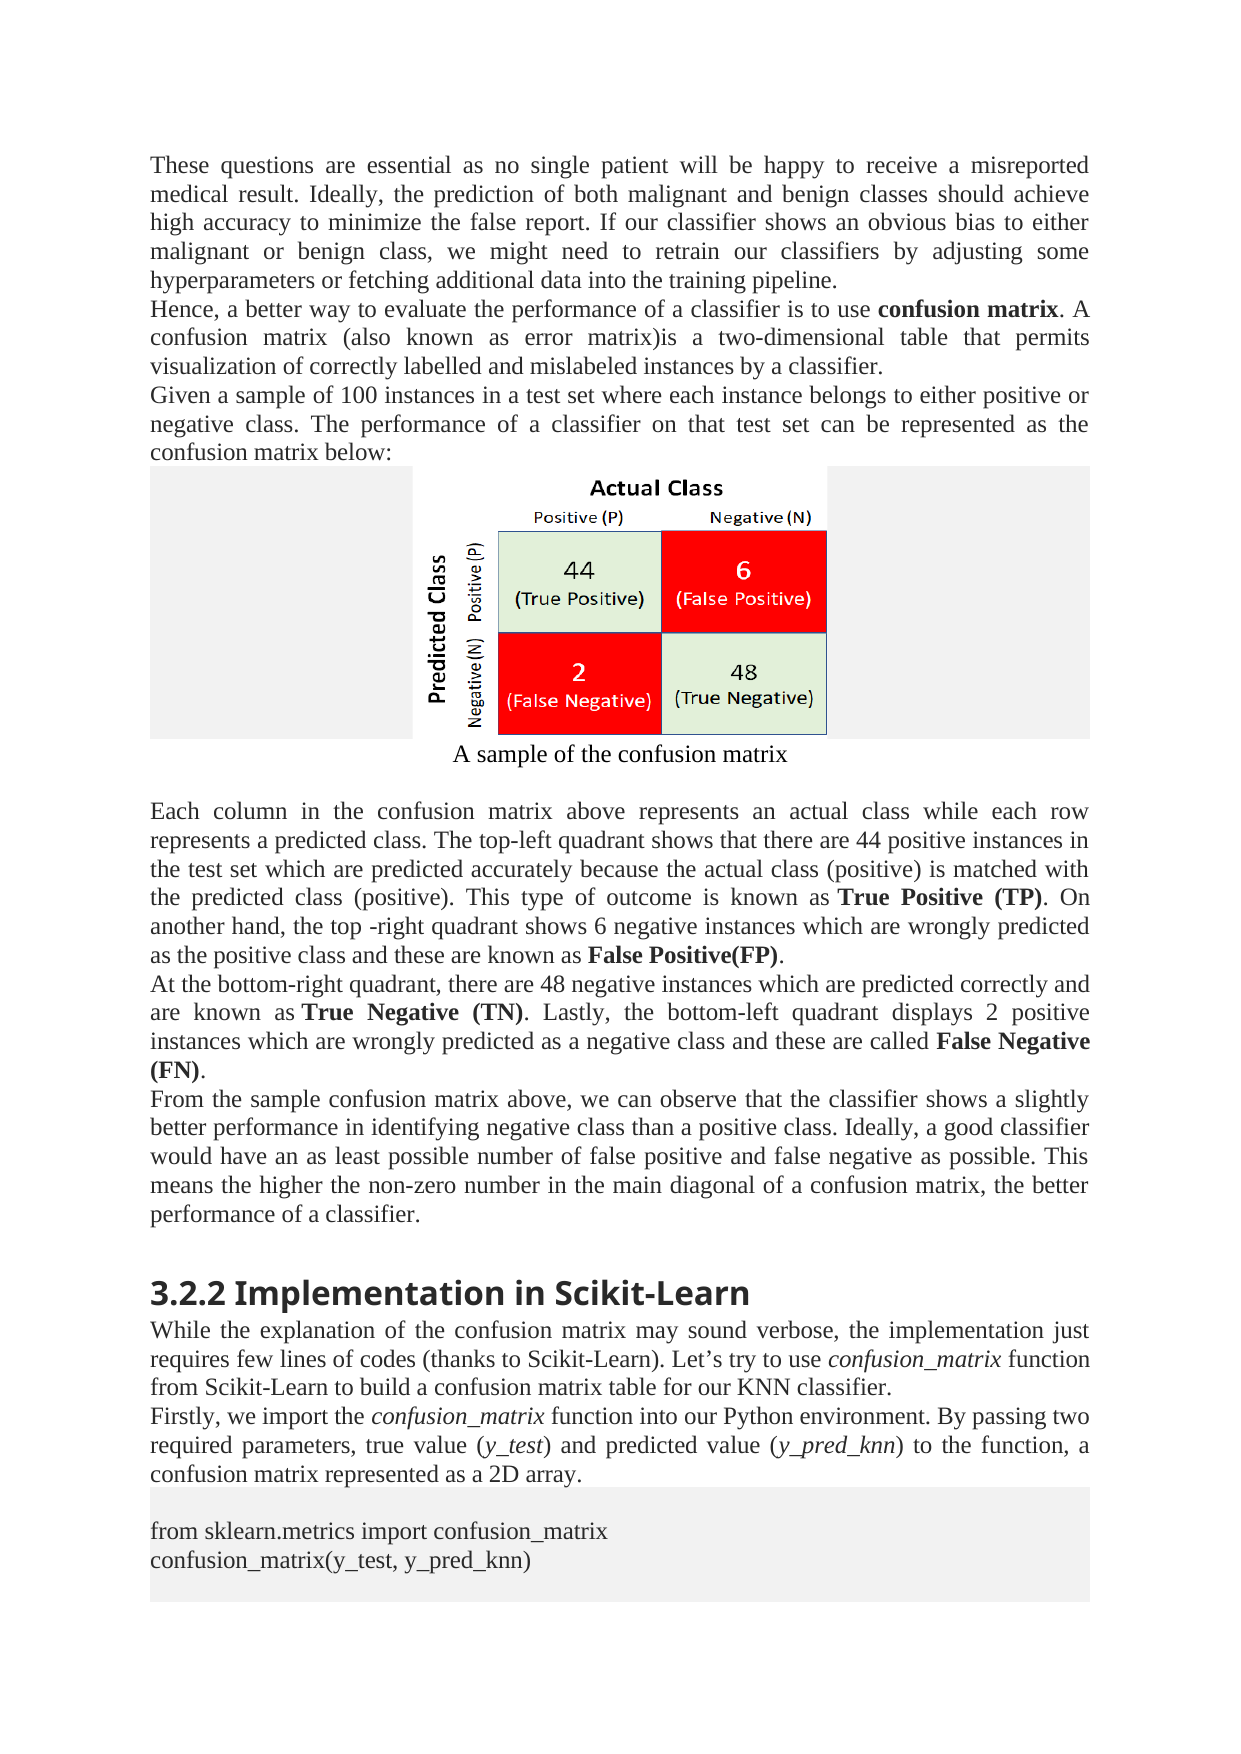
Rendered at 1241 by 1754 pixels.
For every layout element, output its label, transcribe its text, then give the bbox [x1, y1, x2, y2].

text Firstly, we import the confusion_matrix function into our Python environment. By passing two required parameters, true value (y_test) and predicted value (y_pred_knn) to the function, a confusion matrix represented as a 2D array. [150, 1401, 1090, 1487]
text These questions are essential as no single patient will be happy to receive a misreported medical result. Ideally, the prediction of both malignant and benign classes should achieve high accuracy to minimize the false report. If our classifier shows an obvious bias to either malignant or benign class, we might need to retrain our classifiers by adjusting some hyperparameters or fetching additional data into the training pipeline. [150, 150, 1090, 294]
text Each column in the confusion matrix above represents an actual class while each row represents a predicted class. The top-left quadrant shows that there are 44 positive instances in the test set which are predicted accurately because the actual class (positive) is matched with the predicted class (positive). This type of outcome is known as True Positive (TP). On another hand, the top -right quadrant shows 6 negative instances which are wrongly predicted as the positive class and these are known as False Positive(FP). [150, 796, 1090, 969]
text Given a sample of 100 instances in a test set where each instance belongs to either positive or negative class. The performance of a classifier on that test set can be represented as the confusion matrix below: [150, 380, 1090, 466]
text While the explanation of the confusion matrix may sound verbose, the implementation just requires few lines of codes (thanks to Scikit-Learn). Let’s try to use confusion_matrix function from Scikit-Learn to build a confusion matrix table for our KNN classifier. [150, 1315, 1090, 1401]
text A sample of the confusion matrix [150, 739, 1090, 767]
picture [412, 466, 828, 739]
text 3.2.2 Implementation in Scikit-Learn [150, 1265, 1090, 1315]
text Hence, a better way to evaluate the performance of a classifier is to use confusion matrix. A confusion matrix (also known as error matrix)is a two-dimensional table that permits visualization of correctly labelled and mislabeled instances by a classifier. [150, 294, 1090, 380]
text from sklearn.metrics import confusion_matrix [150, 1516, 1090, 1545]
text confusion_matrix(y_test, y_pred_knn) [150, 1545, 1090, 1574]
text From the sample confusion matrix above, we can observe that the classifier shows a slightly better performance in identifying negative class than a positive class. Ideally, a good classifier would have an as least possible number of false positive and false negative as possible. This means the higher the non-zero number in the main diagonal of a confusion matrix, the better performance of a classifier. [150, 1084, 1090, 1227]
text At the bottom-right quadrant, there are 48 negative instances which are predicted correctly and are known as True Negative (TN). Lastly, the bottom-left quadrant displays 2 positive instances which are wrongly predicted as a negative class and these are called False Negative (FN). [150, 969, 1090, 1084]
